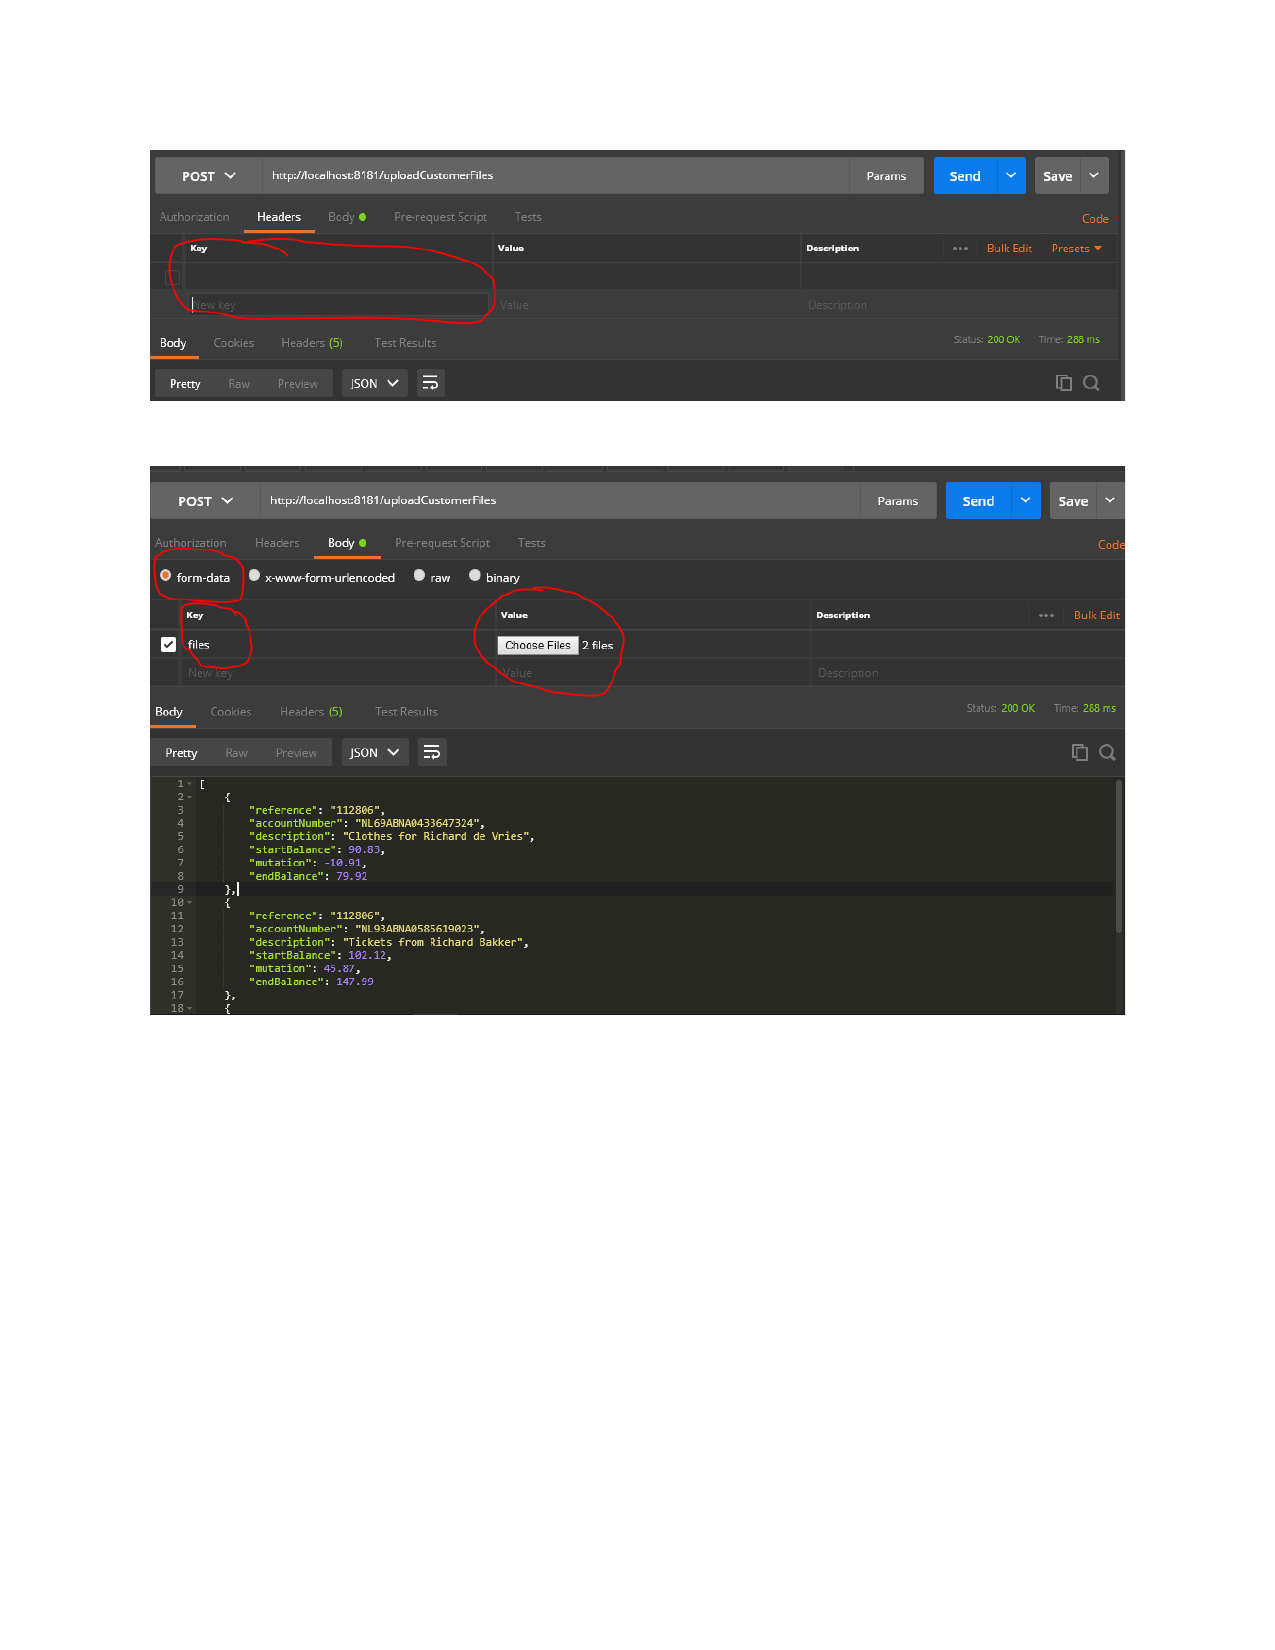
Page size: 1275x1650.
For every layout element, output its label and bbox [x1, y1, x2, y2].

picture [150, 150, 1125, 401]
picture [150, 466, 1125, 1015]
